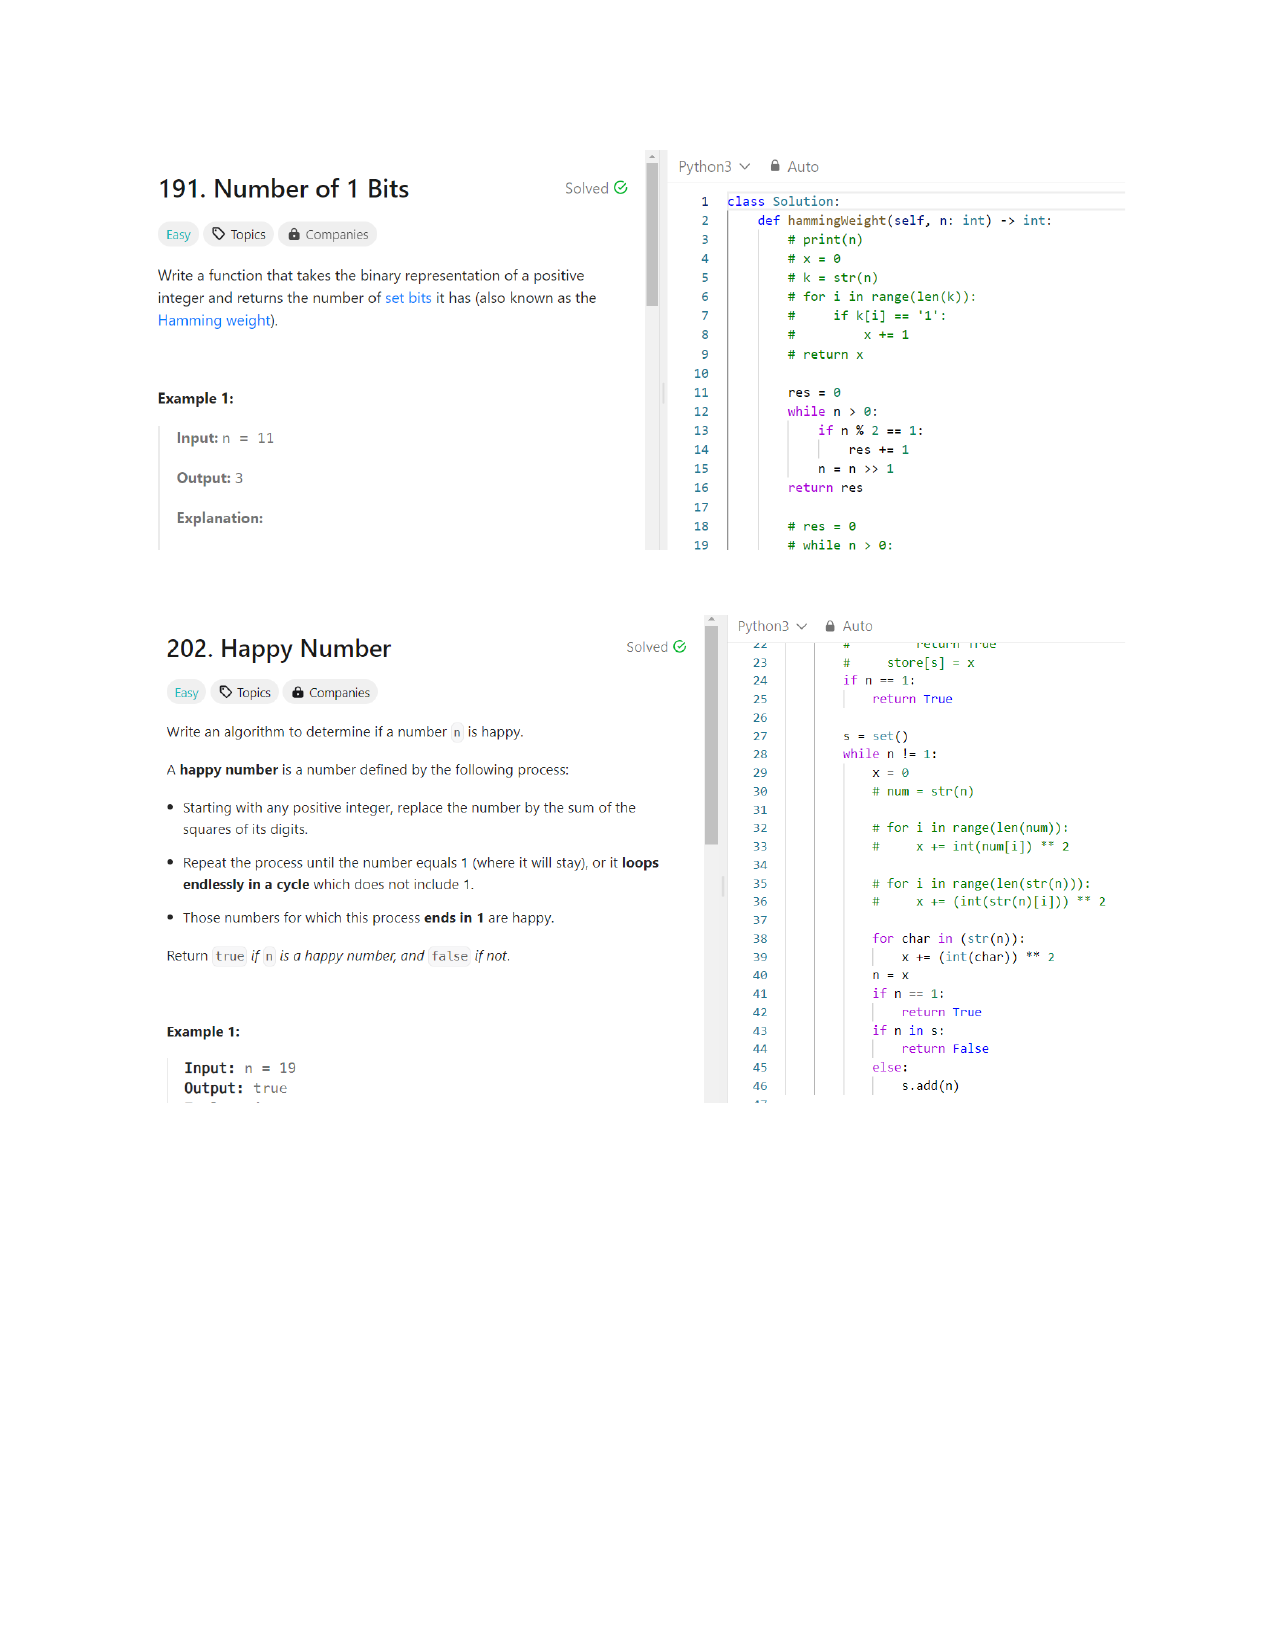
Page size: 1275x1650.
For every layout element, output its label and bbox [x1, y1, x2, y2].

picture [150, 150, 1125, 550]
picture [150, 615, 1125, 1103]
